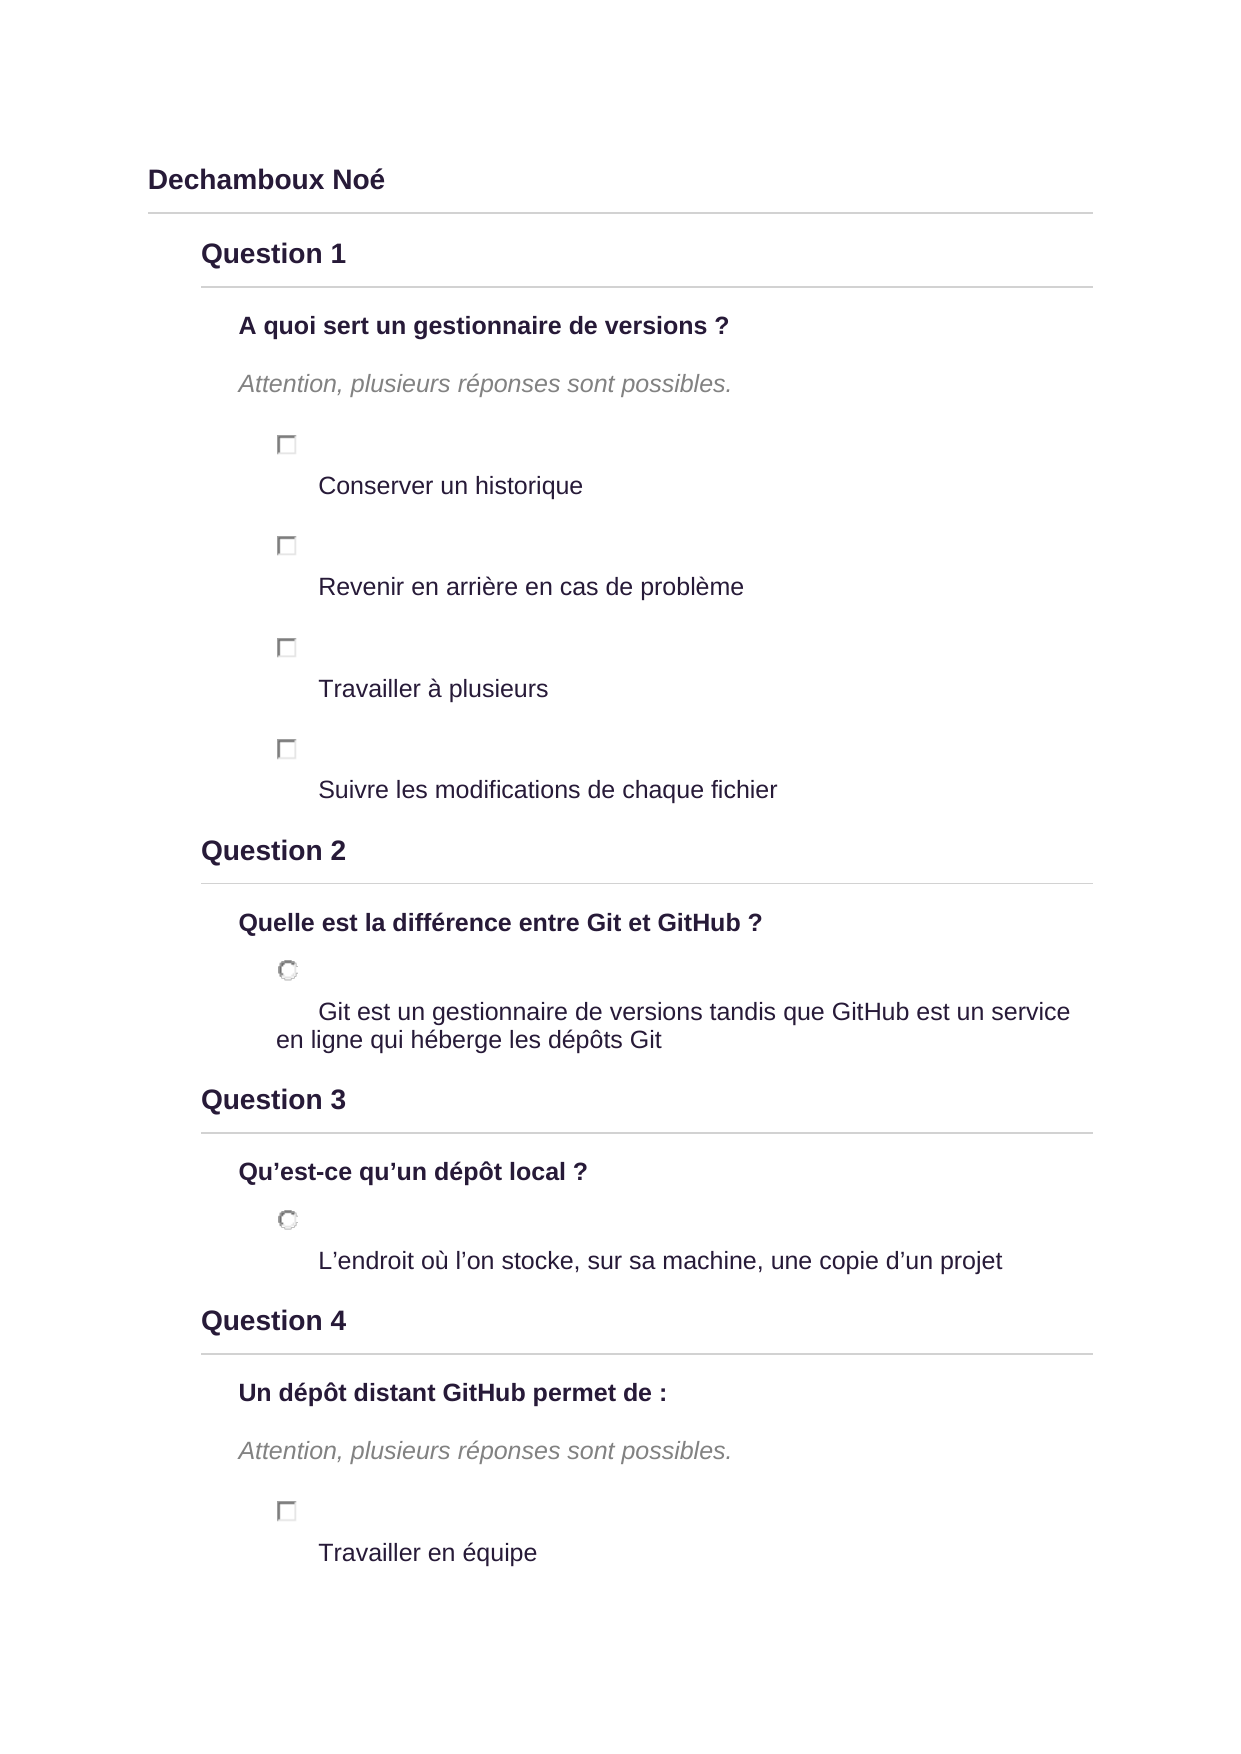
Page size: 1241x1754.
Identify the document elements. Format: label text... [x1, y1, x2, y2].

text L’endroit où l’on stocke, sur sa machine, une copie d’un projet [276, 1203, 1093, 1275]
text Quelle est la différence entre Git et GitHub ? [238, 907, 1093, 936]
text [238, 1436, 1093, 1465]
text A quoi sert un gestionnaire de versions ? [238, 311, 1093, 340]
text Dechamboux Noé [148, 163, 1093, 212]
text Travailler à plusieurs [276, 630, 1093, 703]
text Conserver un historique [276, 427, 1093, 499]
text Attention, plusieurs réponses sont possibles. [238, 369, 1093, 398]
text Suivre les modifications de chaque fichier [276, 732, 1093, 804]
text Git est un gestionnaire de versions tandis que GitHub est un service en ligne qui héberge les dépôts Git [276, 953, 1093, 1054]
text Question 1 [201, 237, 1093, 286]
text Revenir en arrière en cas de problème [276, 529, 1093, 601]
text Travailler en équipe [276, 1494, 1093, 1567]
text Un dépôt distant GitHub permet de : [238, 1378, 1093, 1407]
text Qu’est-ce qu’un dépôt local ? [238, 1157, 1093, 1186]
text Question 4 [201, 1304, 1093, 1353]
text Question 2 [201, 833, 1093, 883]
text Question 3 [201, 1083, 1093, 1132]
